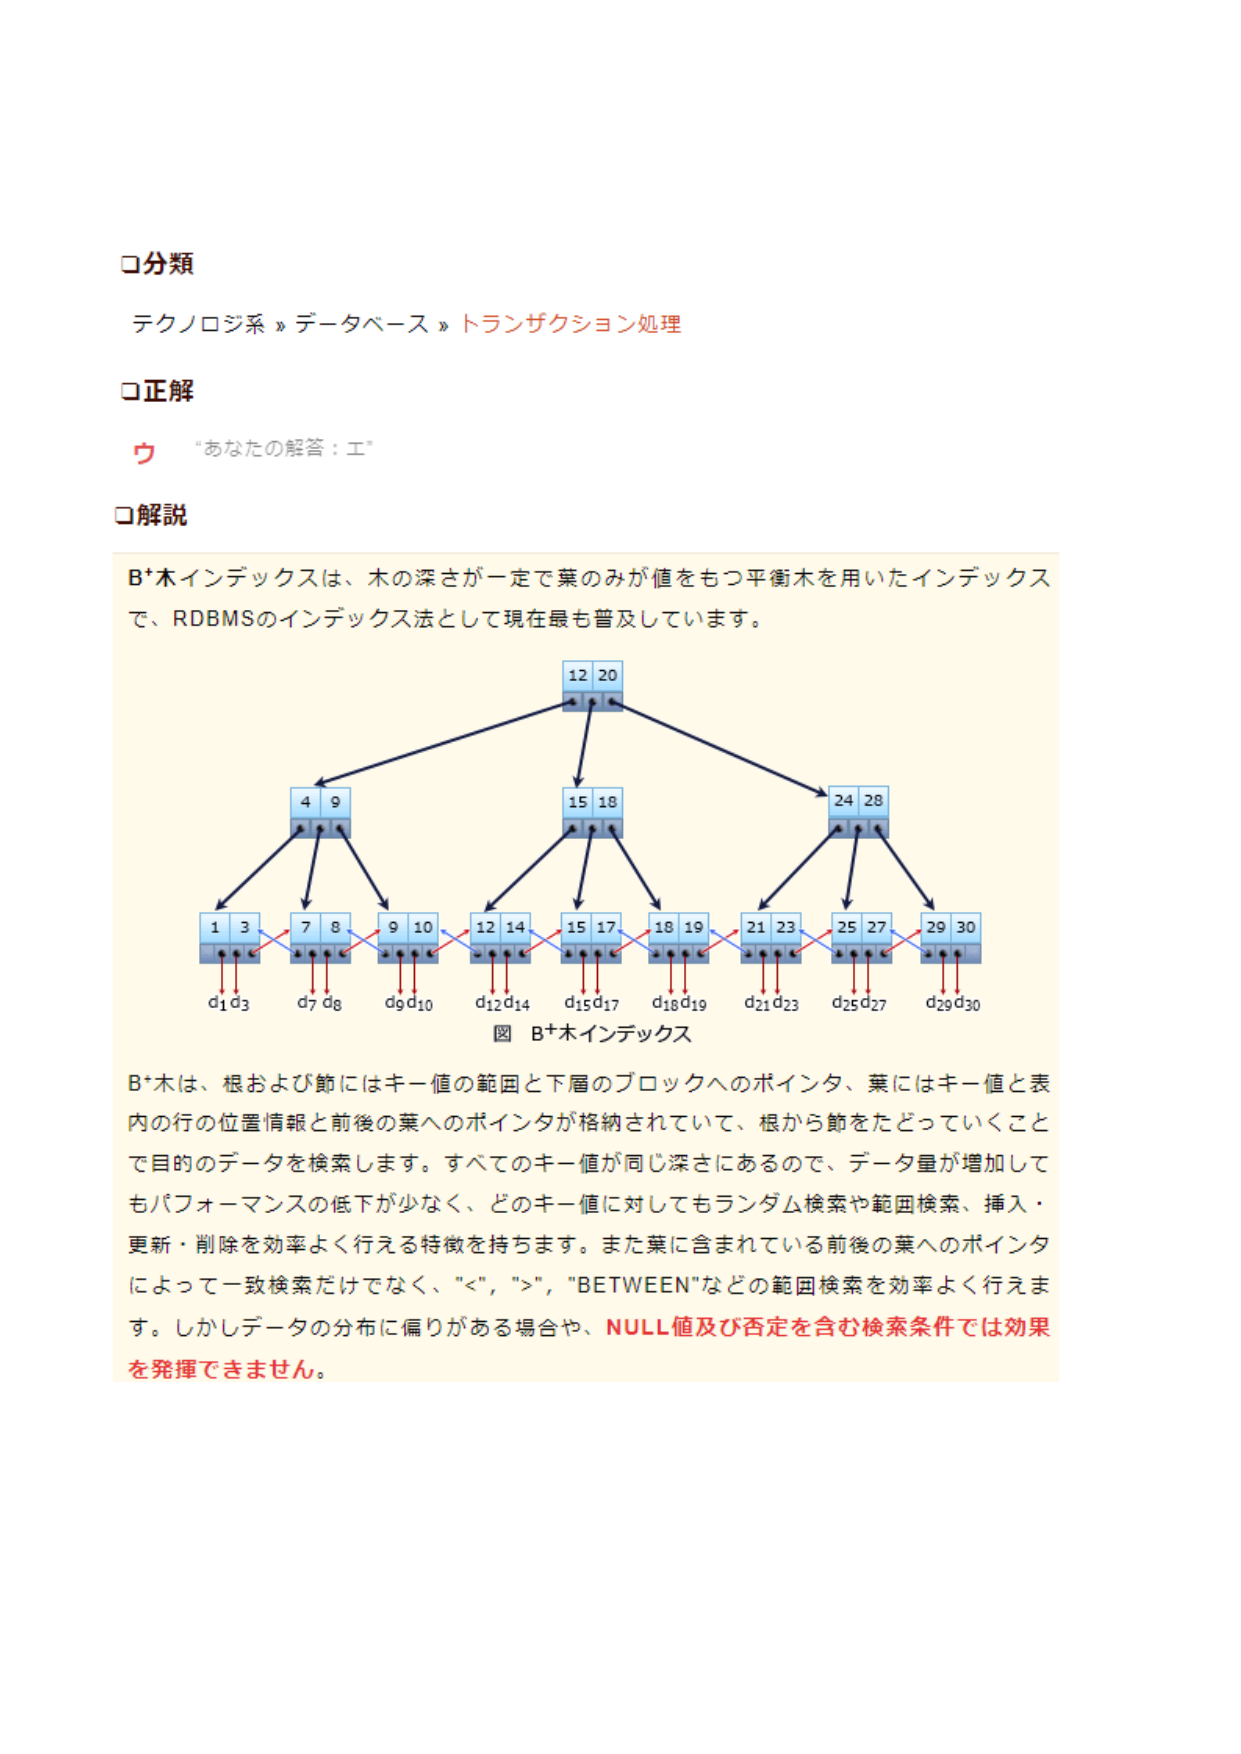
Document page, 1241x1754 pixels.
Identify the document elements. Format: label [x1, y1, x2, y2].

picture [112, 502, 1060, 1382]
picture [112, 239, 794, 496]
